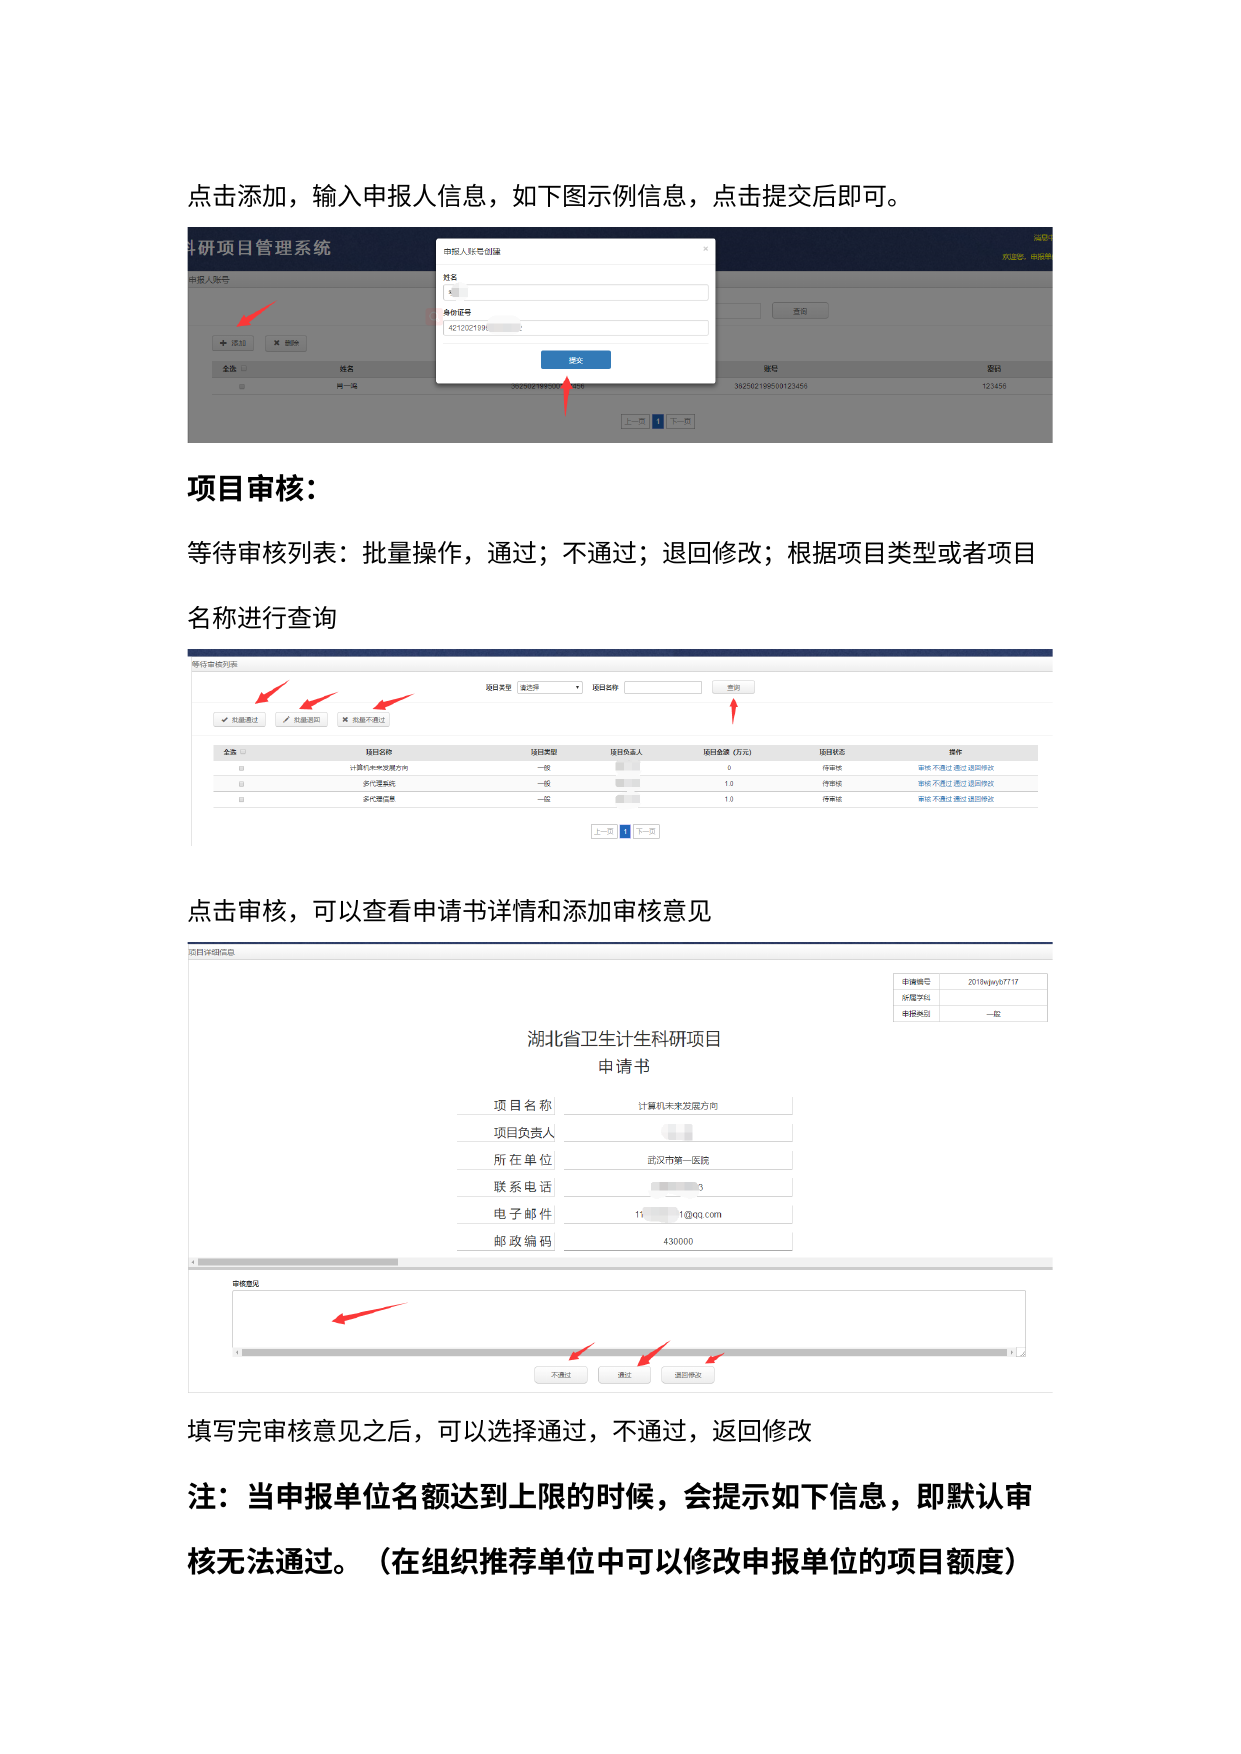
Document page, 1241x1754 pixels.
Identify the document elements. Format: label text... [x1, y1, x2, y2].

picture [187, 649, 1053, 846]
text 点击审核，可以查看申请书详情和添加审核意见 [187, 877, 1053, 942]
text 填写完审核意见之后，可以选择通过，不通过，返回修改 [187, 1397, 1053, 1462]
picture [187, 227, 1053, 443]
text 项目审核： [187, 454, 1053, 519]
text 注：当申报单位名额达到上限的时候，会提示如下信息，即默认审核无法通过。（在组织推荐单位中可以修改申报单位的项目额度） [187, 1462, 1053, 1592]
text 点击添加，输入申报人信息，如下图示例信息，点击提交后即可。 [187, 162, 1053, 227]
text 等待审核列表：批量操作，通过；不通过；退回修改；根据项目类型或者项目名称进行查询 [187, 519, 1053, 649]
picture [187, 942, 1053, 1395]
